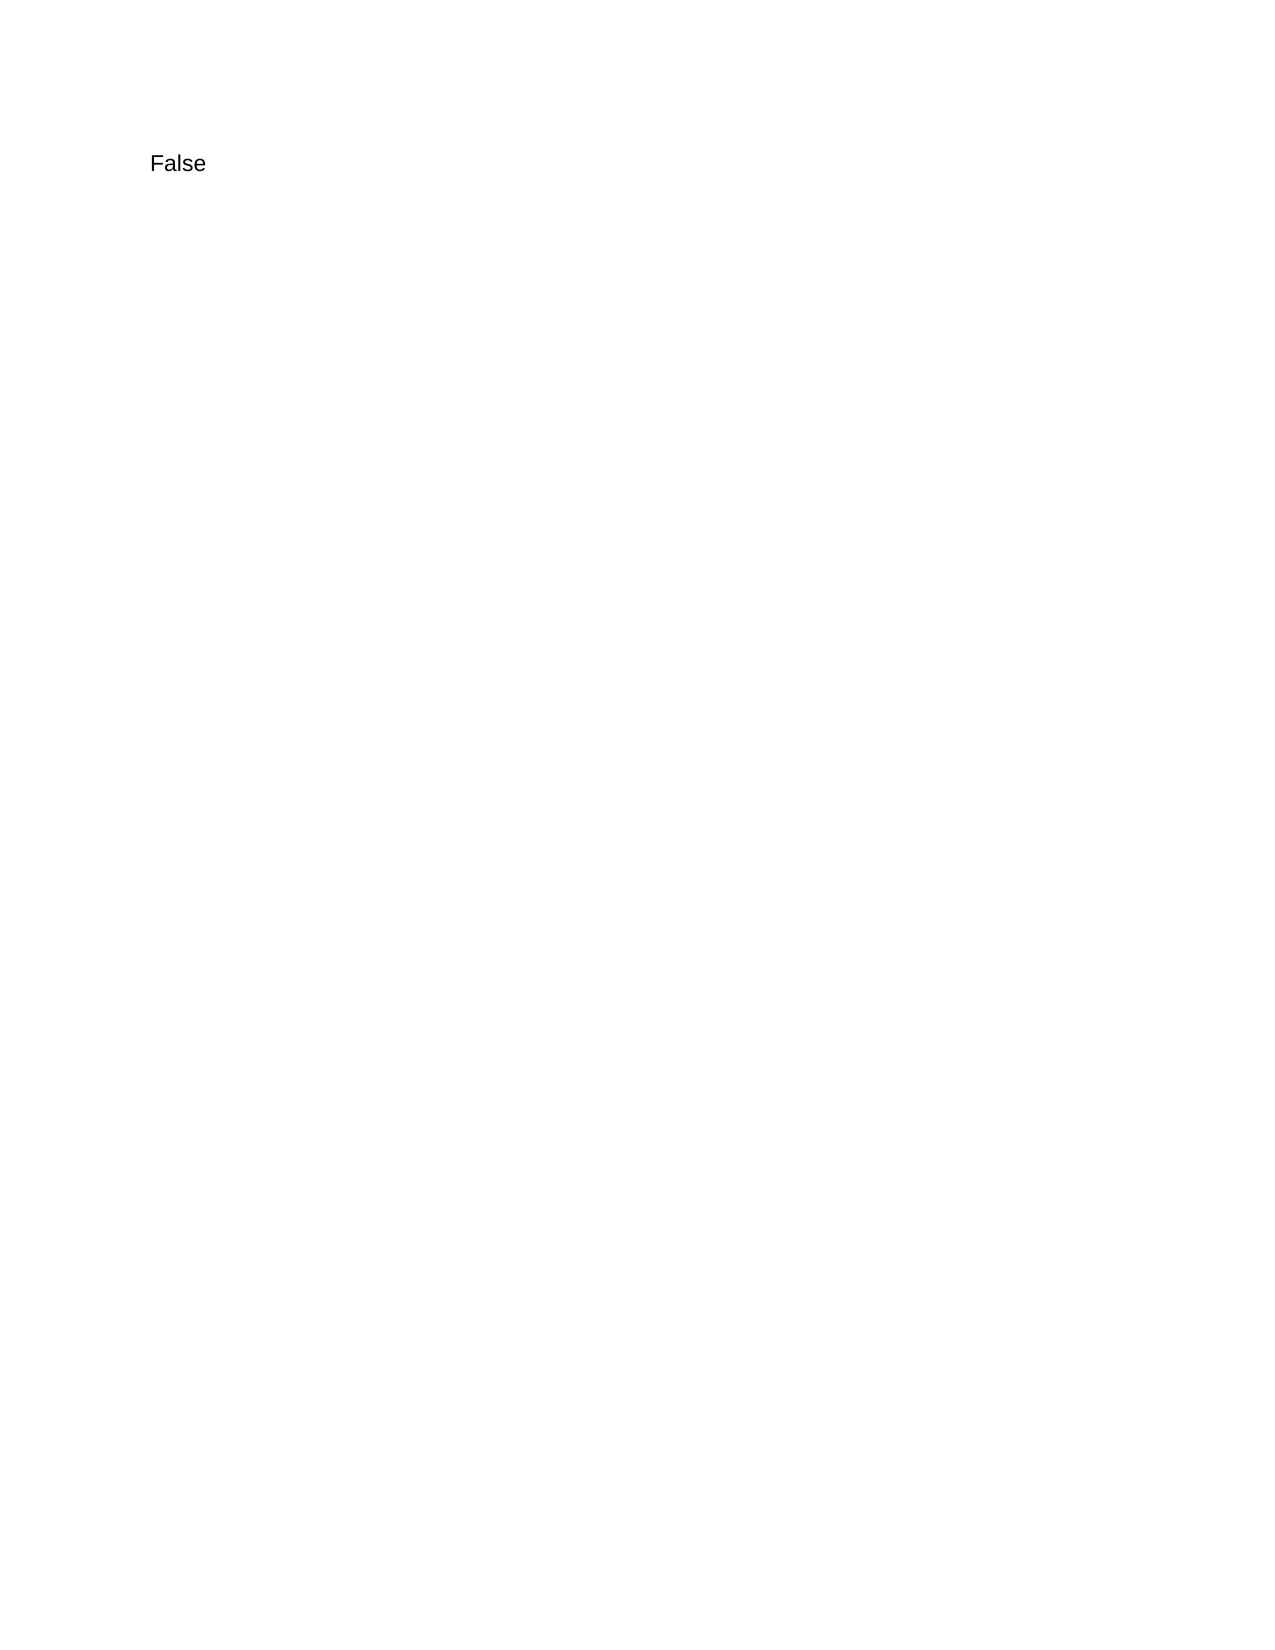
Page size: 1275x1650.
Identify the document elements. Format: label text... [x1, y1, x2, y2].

text False [150, 150, 1125, 176]
